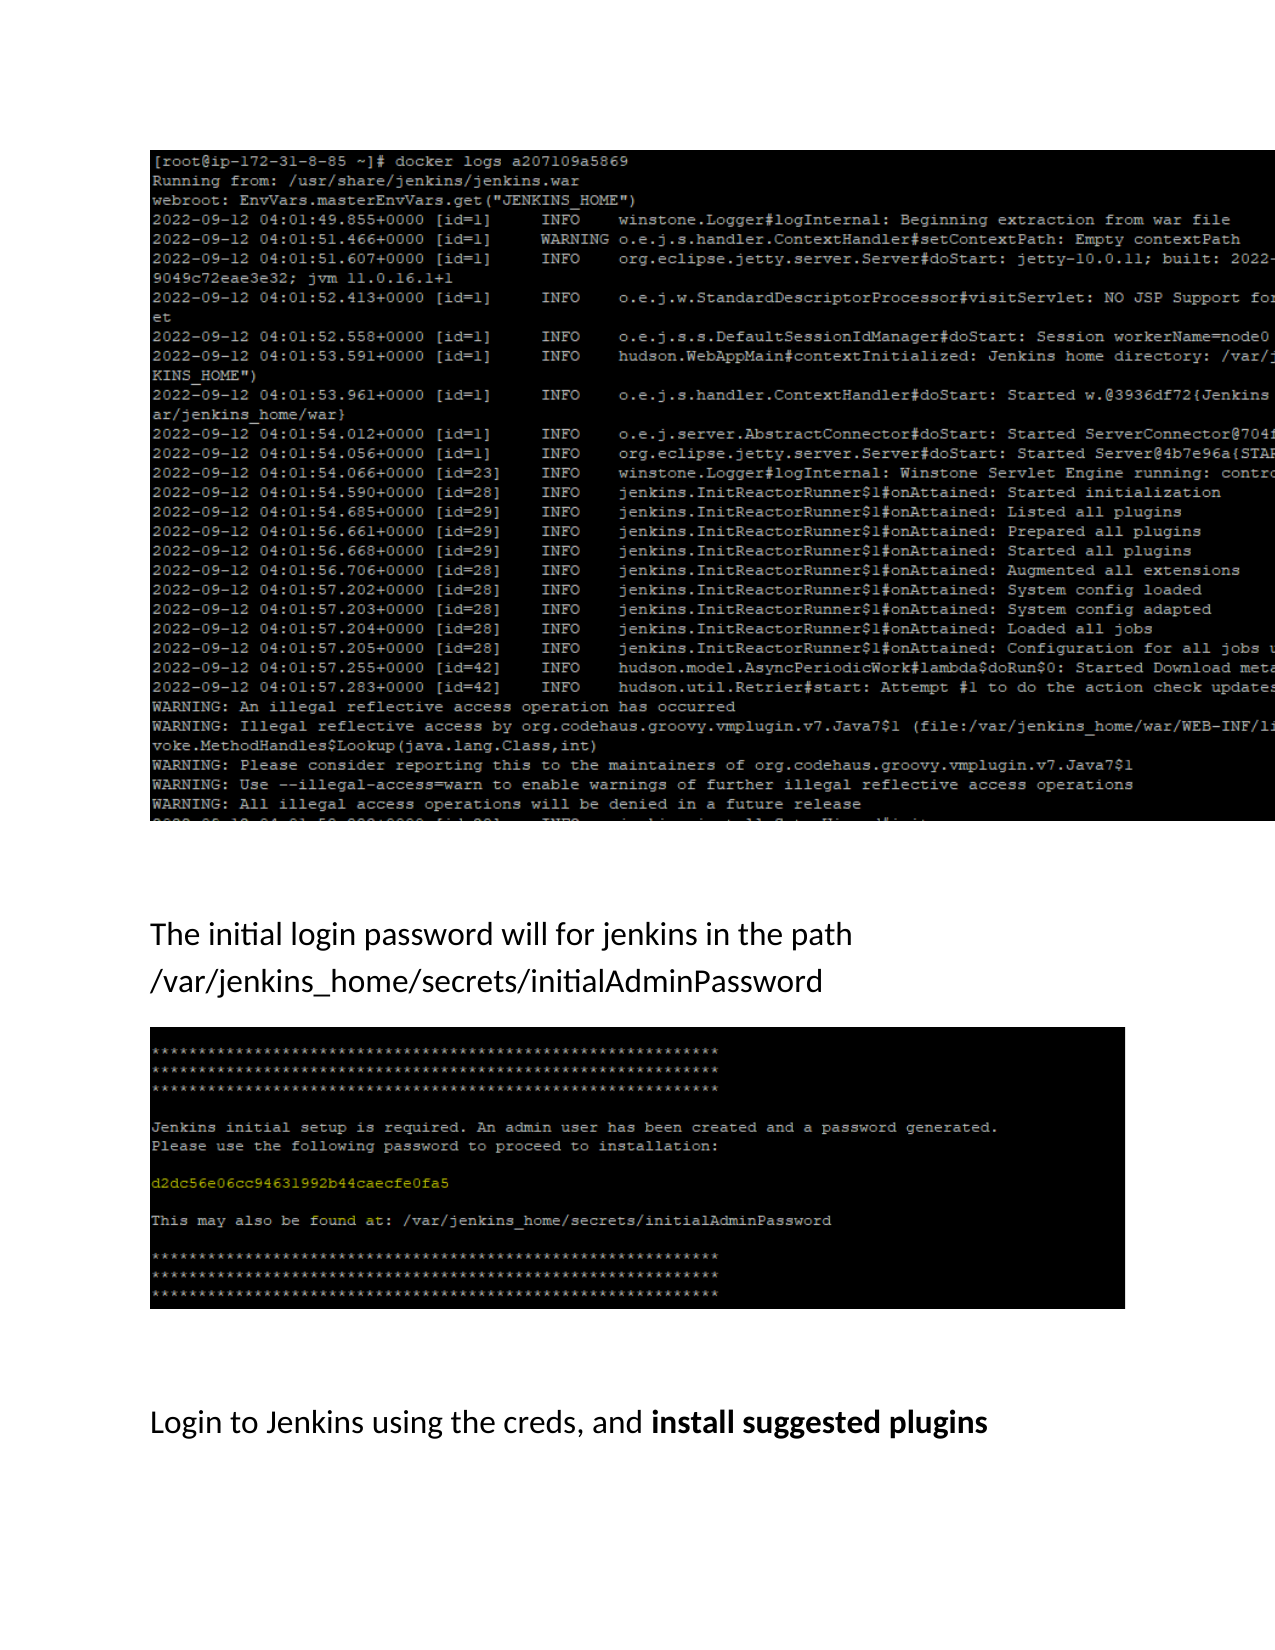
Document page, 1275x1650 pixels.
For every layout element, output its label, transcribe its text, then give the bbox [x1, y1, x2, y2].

picture [150, 150, 1275, 821]
text The initial login password will for jenkins in the path /var/jenkins_home/secrets/initialAdminPassword [150, 913, 1125, 1000]
picture [150, 1027, 1125, 1309]
text Login to Jenkins using the creds, and install suggested plugins [150, 1401, 1125, 1442]
